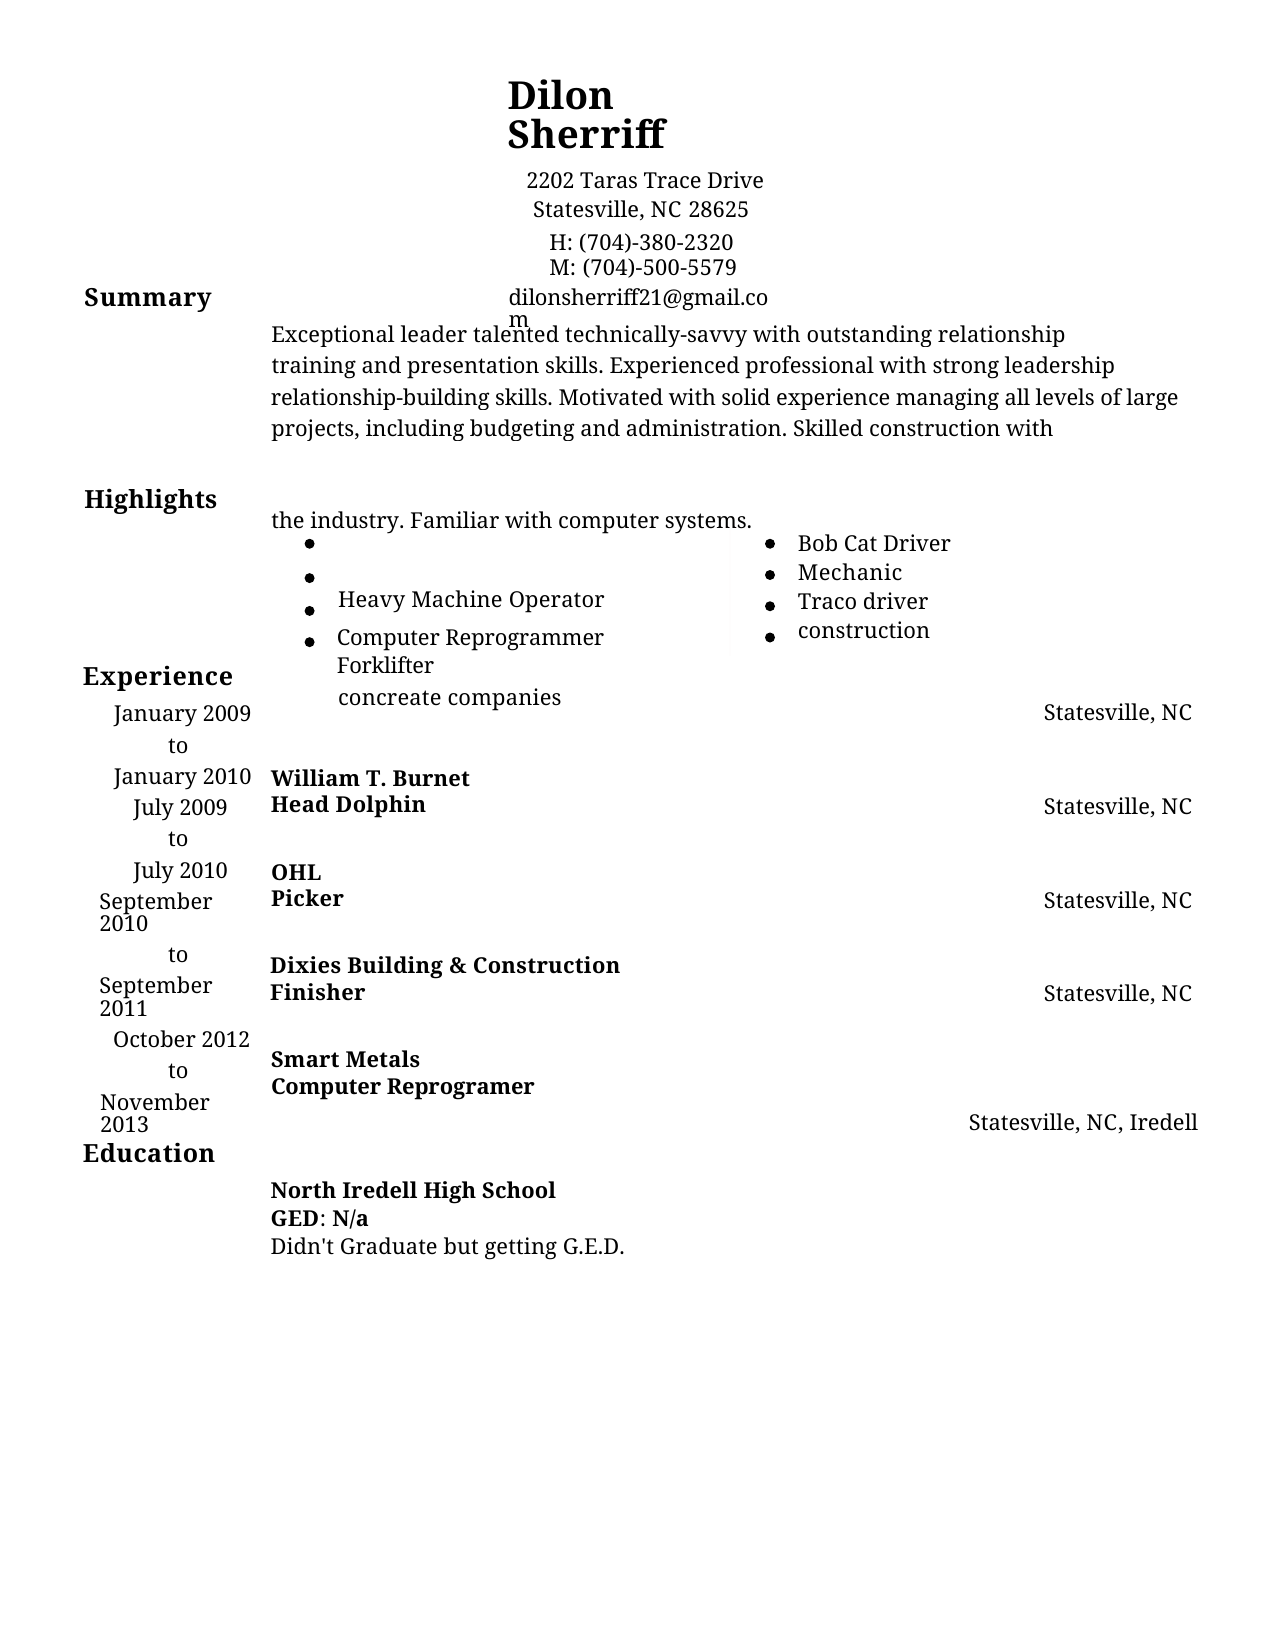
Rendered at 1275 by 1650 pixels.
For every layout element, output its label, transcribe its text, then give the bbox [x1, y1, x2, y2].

text Heavy Machine Operator [338, 589, 777, 611]
text to [168, 945, 261, 967]
text the industry. Familiar with computer systems. [271, 511, 777, 533]
text Statesville, NC [1044, 797, 1237, 819]
text North Iredell High School GED: N/a Didn't Graduate but getting G.E.D. [270, 1176, 777, 1260]
text Exceptional leader talented technically-savvy with outstanding relationship building, [271, 325, 1136, 347]
text dilonsherriff21@gmail.com [508, 288, 777, 325]
text Smart Metals Computer Reprogramer [271, 1046, 777, 1100]
text Summary [84, 286, 261, 311]
text to [168, 735, 261, 757]
text to [168, 1061, 261, 1083]
text OHL Picker [271, 858, 777, 912]
text October 2012 [113, 1030, 261, 1052]
text September 2011 [99, 976, 261, 1021]
text 2202 Taras Trace Drive [526, 171, 777, 193]
text Education [83, 1142, 261, 1167]
text January 2010 [114, 767, 261, 789]
text Statesville, NC 28625 [533, 200, 777, 222]
text Dilon Sherriff [507, 79, 777, 156]
text Computer Reprogrammer Forklifter [337, 624, 777, 679]
text July 2009 [133, 798, 261, 820]
text Statesville, NC [1044, 984, 1237, 1006]
text to [168, 829, 261, 851]
text November 2013 [100, 1092, 261, 1137]
text September 2010 [99, 892, 261, 936]
text William T. Burnet Head Dolphin [271, 765, 777, 818]
text relationship-building skills. Motivated with solid experience managing all levels of large scale [271, 387, 1202, 409]
text Dixies Building & Construction Finisher [270, 952, 777, 1006]
text January 2009 [114, 704, 261, 726]
text projects, including budgeting and administration. Skilled construction with experience in [271, 419, 1172, 441]
text concreate companies [338, 688, 777, 710]
text Statesville, NC, Iredell [969, 1113, 1237, 1135]
text Experience [83, 665, 261, 690]
text July 2010 [133, 860, 261, 882]
text Statesville, NC [1044, 703, 1237, 725]
text Highlights [84, 488, 261, 513]
text Statesville, NC [1044, 890, 1237, 913]
text H: (704)-380-2320 M: (704)-500-5579 [549, 229, 777, 281]
text Bob Cat Driver Mechanic Traco driver construction [798, 528, 954, 644]
text training and presentation skills. Experienced professional with strong leadership and [271, 356, 1125, 378]
